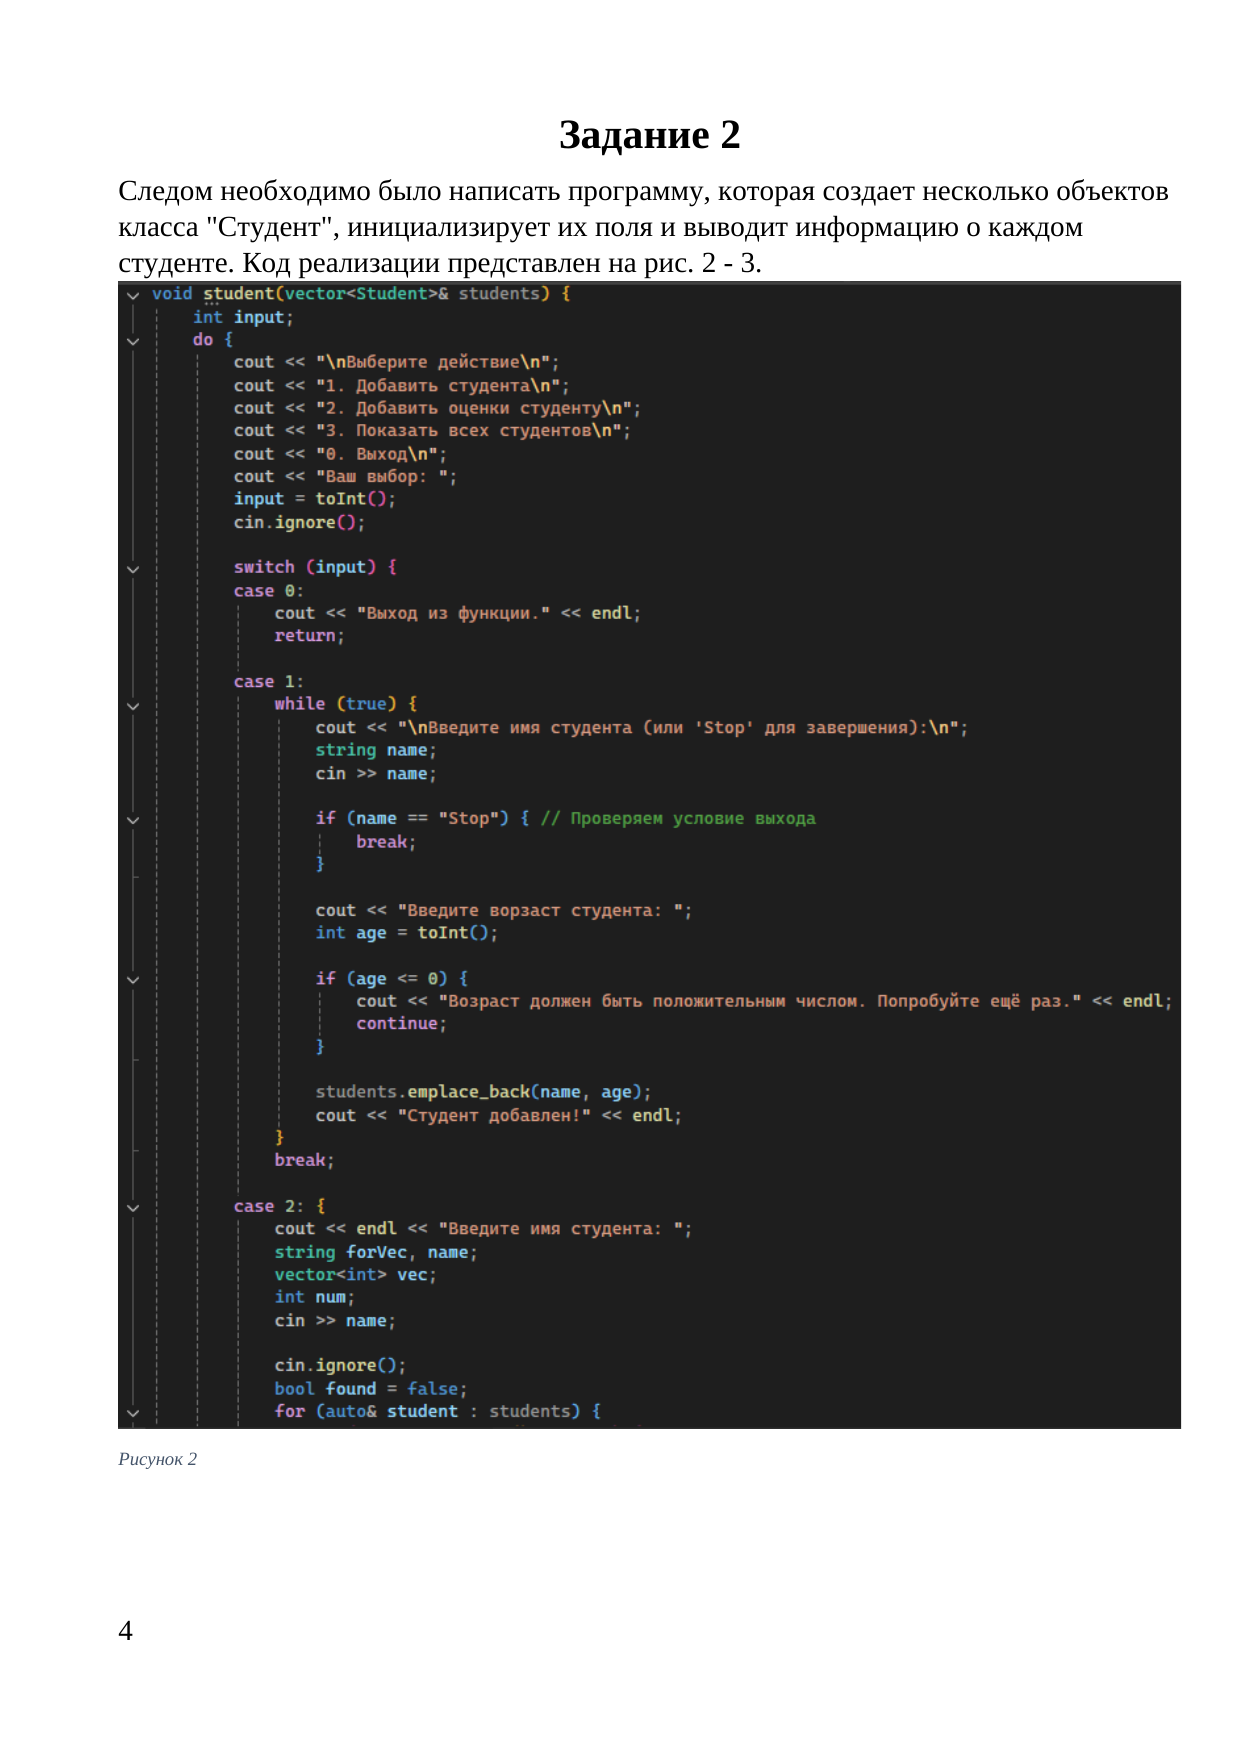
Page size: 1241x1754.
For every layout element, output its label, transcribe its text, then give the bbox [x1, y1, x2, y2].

text Рисунок 2 [118, 1448, 1181, 1469]
text Следом необходимо было написать программу, которая создает несколько объектов класса "Студент", инициализирует их поля и выводит информацию о каждом студенте. Код реализации представлен на рис. 2 - 3. [118, 173, 1181, 281]
picture [118, 281, 1182, 1429]
title Задание 2 [118, 109, 1181, 157]
